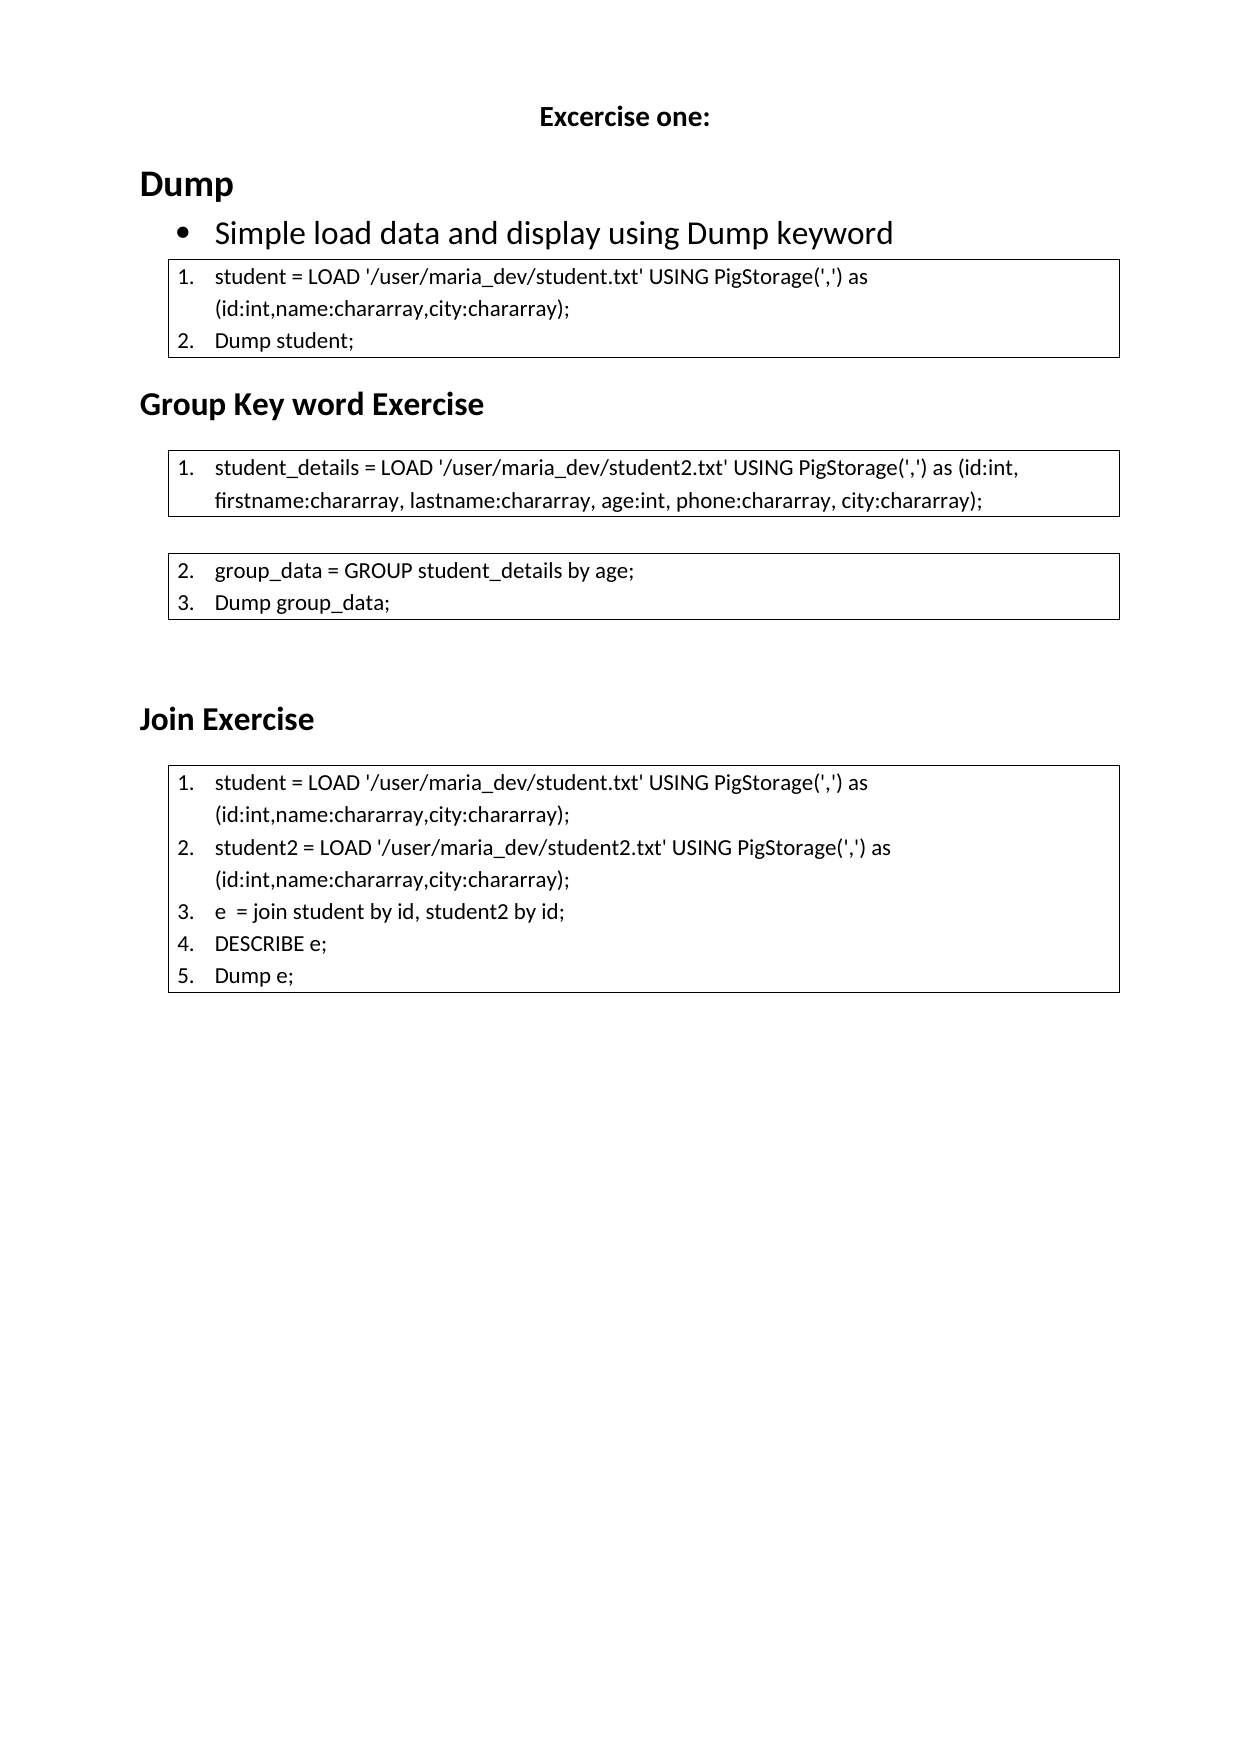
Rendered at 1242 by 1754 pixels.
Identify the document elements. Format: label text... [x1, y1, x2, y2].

text Excercise one: [139, 98, 1110, 133]
list Dump e; [169, 958, 1119, 992]
list Dump student; [169, 323, 1119, 357]
list student2 = LOAD '/user/maria_dev/student2.txt' USING PigStorage(',') as (id:int,name:chararray,city:chararray); [169, 830, 1119, 893]
list Simple load data and display using Dump keyword [177, 212, 1110, 253]
list student_details = LOAD '/user/maria_dev/student2.txt' USING PigStorage(',') as (id:int, firstname:chararray, lastname:chararray, age:int, phone:chararray, city:chararray); [169, 451, 1119, 516]
list Dump [139, 160, 1110, 206]
list Dump group_data; [169, 585, 1119, 619]
list student = LOAD '/user/maria_dev/student.txt' USING PigStorage(',') as (id:int,name:chararray,city:chararray); [169, 260, 1119, 322]
text Join Exercise [139, 698, 1110, 738]
list student = LOAD '/user/maria_dev/student.txt' USING PigStorage(',') as (id:int,name:chararray,city:chararray); [169, 766, 1119, 829]
list group_data = GROUP student_details by age; [169, 554, 1119, 584]
list DESCRIBE e; [169, 926, 1119, 957]
text Group Key word Exercise [139, 383, 1110, 423]
list e = join student by id, student2 by id; [169, 894, 1119, 925]
